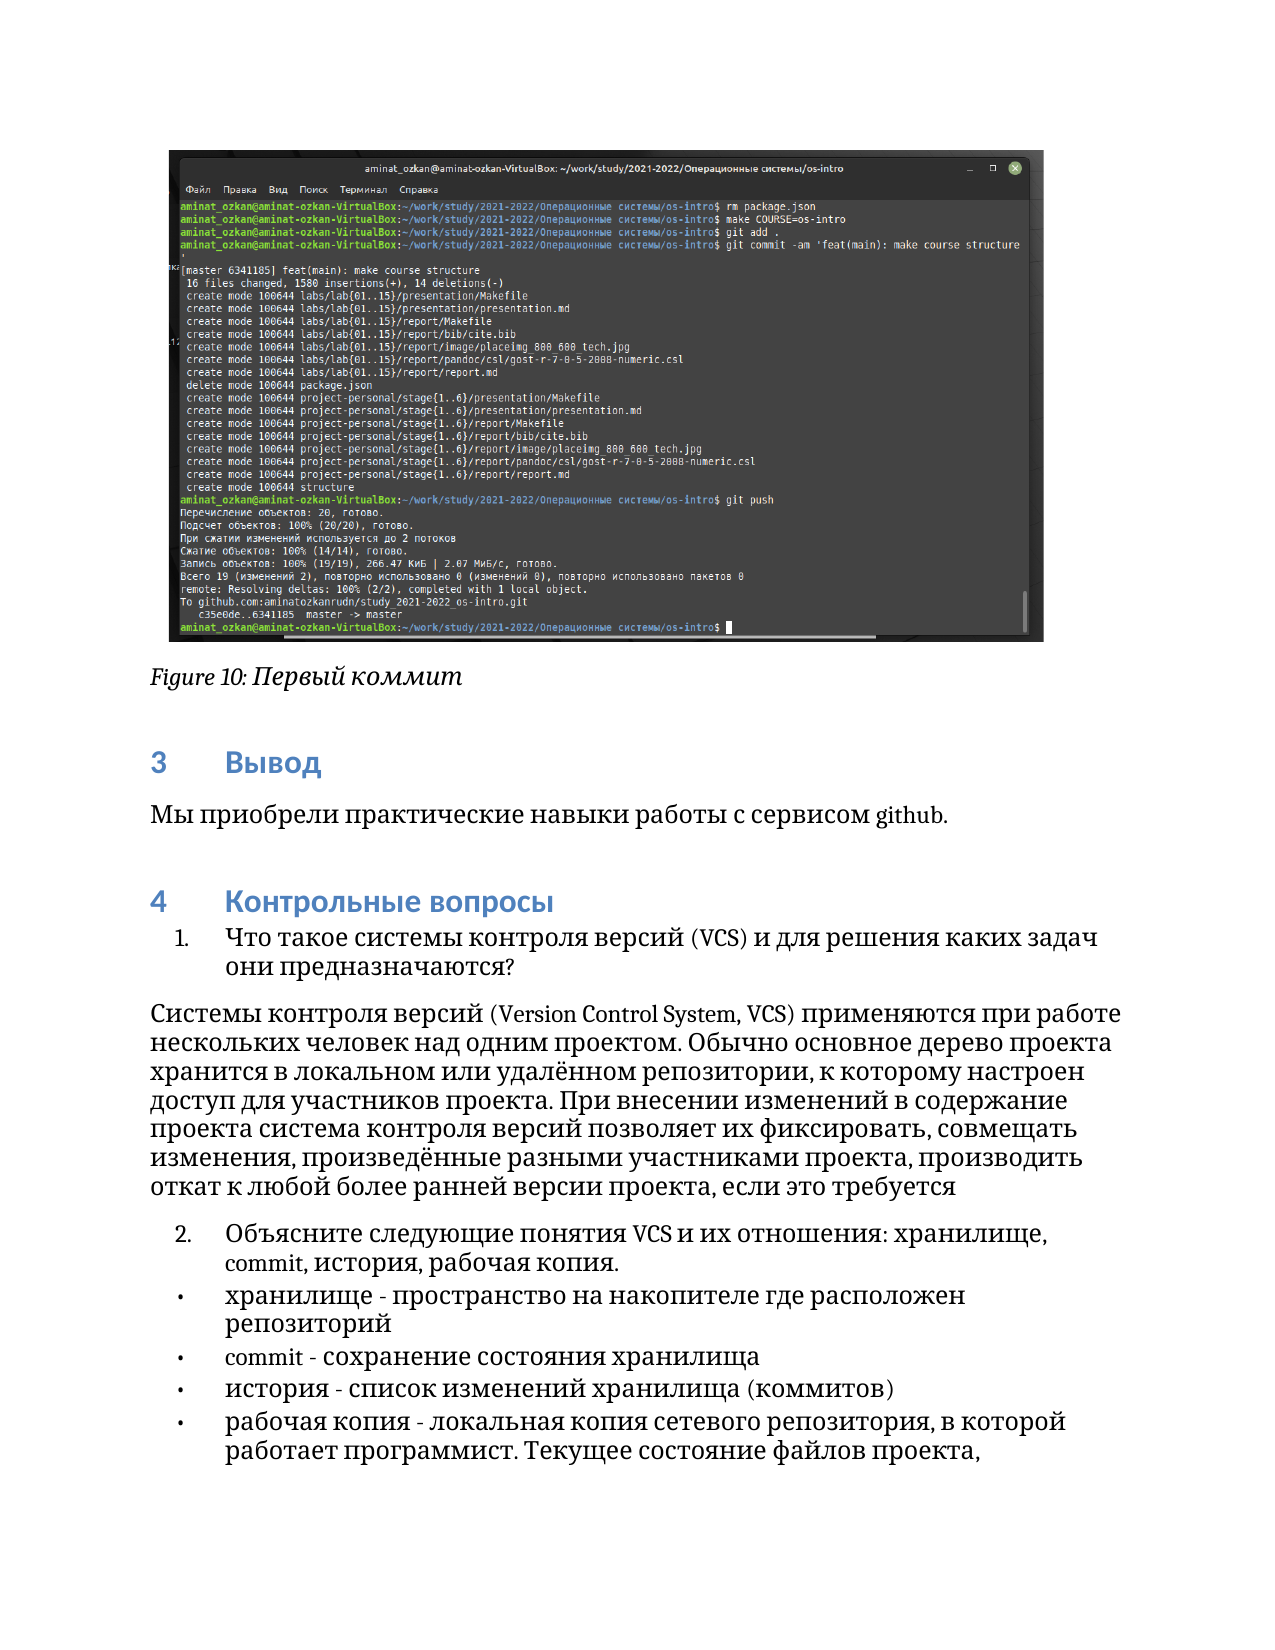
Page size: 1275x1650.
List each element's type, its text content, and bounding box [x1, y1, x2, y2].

list история - список изменений хранилища (коммитов) [175, 1375, 1125, 1404]
list commit - сохранение состояния хранилища [175, 1343, 1125, 1372]
subtitle 3 Вывод [150, 741, 1125, 782]
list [175, 1408, 1125, 1465]
text Figure 10: Первый коммит [150, 663, 1125, 691]
text Мы приобрели практические навыки работы с сервисом github. [150, 801, 1125, 829]
text Системы контроля версий (Version Control System, VCS) применяются при работе нескольких человек над одним проектом. Обычно основное дерево проекта хранится в локальном или удалённом репозитории, к которому настроен доступ для участников проекта. При внесении изменений в содержание проекта система контроля версий позволяет их фиксировать, совмещать изменения, произведённые разными участниками проекта, производить откат к любой более ранней версии проекта, если это требуется [150, 1000, 1125, 1202]
list хранилище - пространство на накопителе где расположен репозиторий [175, 1282, 1125, 1339]
picture [168, 150, 1044, 642]
subtitle 4 Контрольные вопросы [150, 879, 1125, 920]
list Объясните следующие понятия VCS и их отношения: хранилище, commit, история, рабочая копия. [175, 1220, 1125, 1278]
list Что такое системы контроля версий (VCS) и для решения каких задач они предназначаются? [175, 924, 1125, 982]
